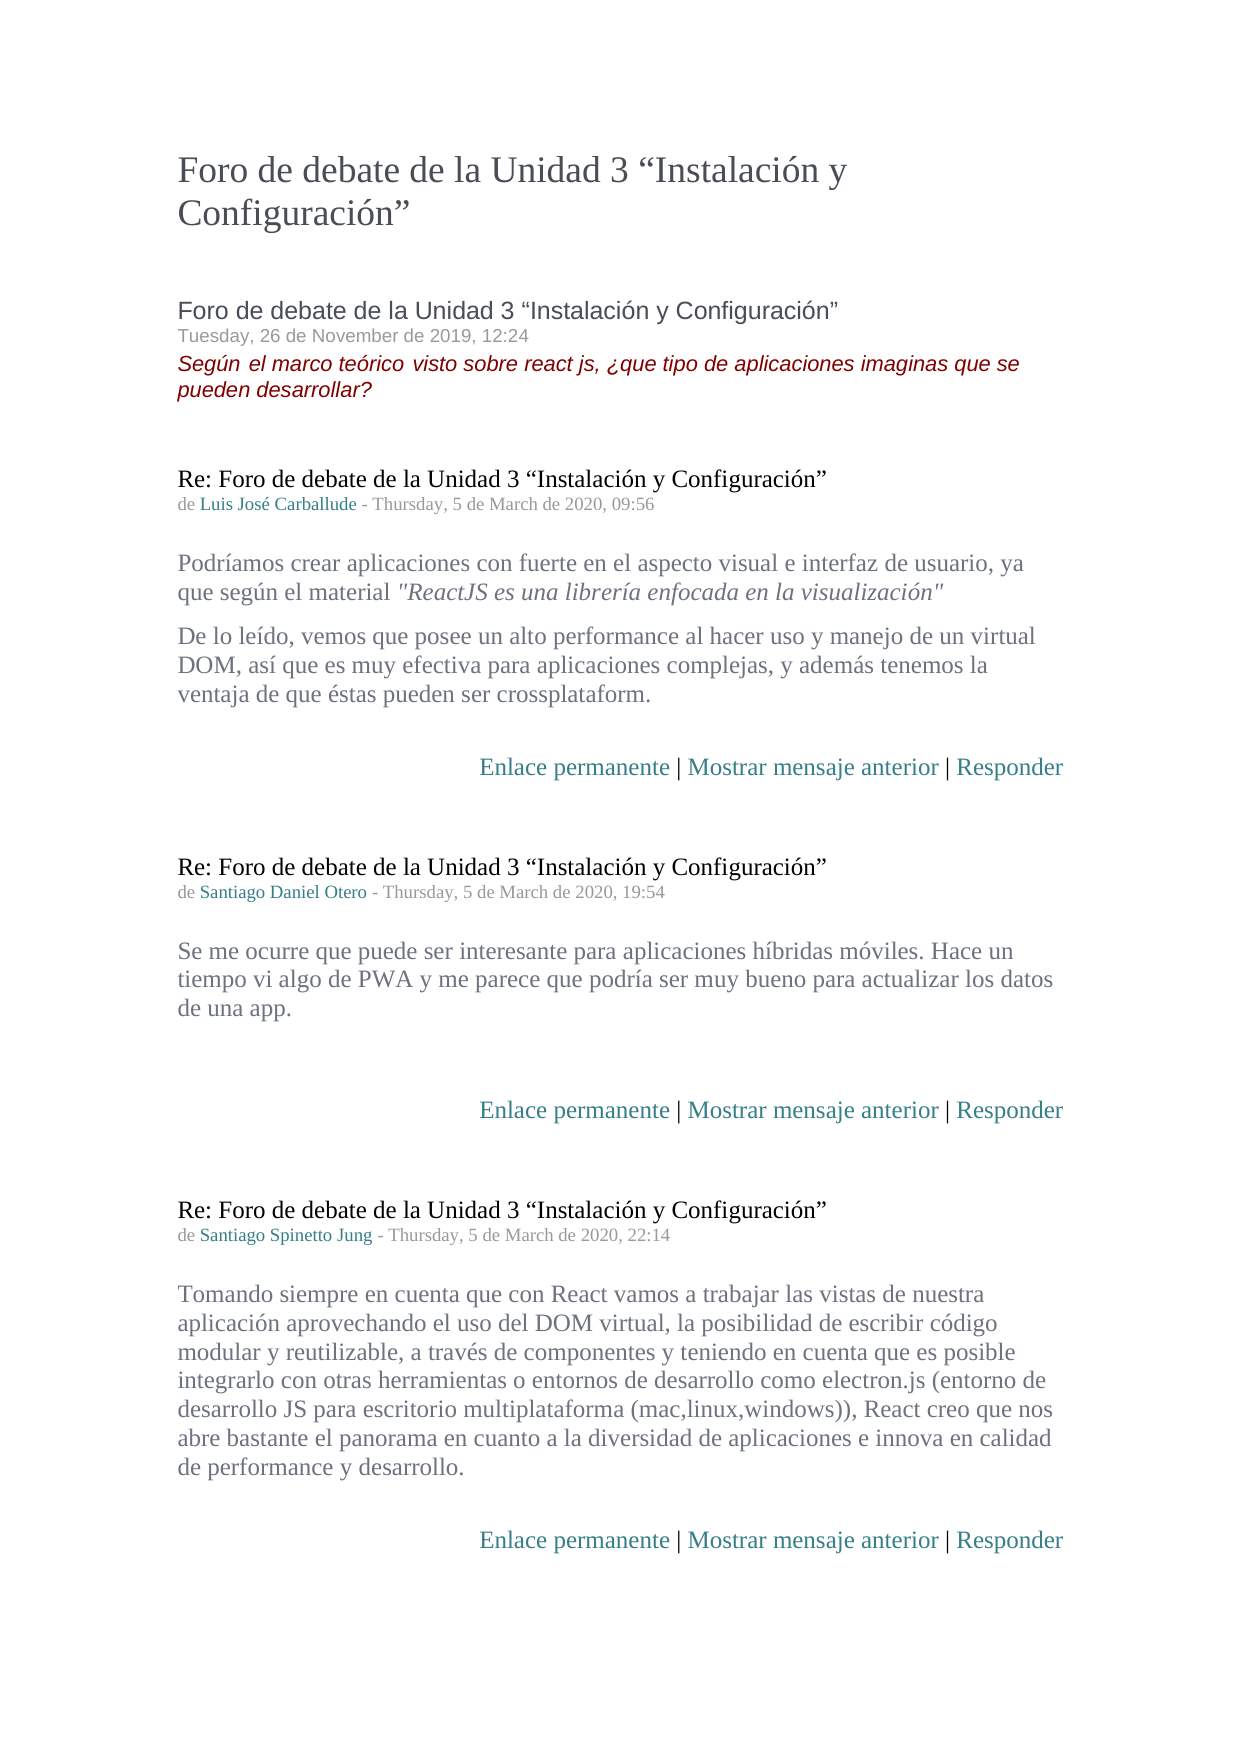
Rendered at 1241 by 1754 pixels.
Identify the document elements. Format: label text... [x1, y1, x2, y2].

text Enlace permanente | Mostrar mensaje anterior | Responder [177, 752, 1063, 781]
text de Santiago Spinetto Jung - Thursday, 5 de March de 2020, 22:14 [177, 1224, 1063, 1246]
text Tuesday, 26 de November de 2019, 12:24 [177, 325, 1063, 347]
text Re: Foro de debate de la Unidad 3 “Instalación y Configuración” [177, 1196, 1063, 1224]
text Se me ocurre que puede ser interesante para aplicaciones híbridas móviles. Hace un tiempo vi algo de PWA y me parece que podría ser muy bueno para actualizar los datos de una app. [177, 936, 1063, 1022]
text Re: Foro de debate de la Unidad 3 “Instalación y Configuración” [177, 464, 1063, 493]
text Enlace permanente | Mostrar mensaje anterior | Responder [177, 1095, 1063, 1124]
text Enlace permanente | Mostrar mensaje anterior | Responder [177, 1525, 1063, 1554]
text Podríamos crear aplicaciones con fuerte en el aspecto visual e interfaz de usuario, ya que según el material "ReactJS es una librería enfocada en la visualización" [177, 548, 1063, 606]
text De lo leído, vemos que posee un alto performance al hacer uso y manejo de un virtual DOM, así que es muy efectiva para aplicaciones complejas, y además tenemos la ventaja de que éstas pueden ser crossplataform. [177, 621, 1063, 707]
text Re: Foro de debate de la Unidad 3 “Instalación y Configuración” [177, 852, 1063, 881]
text Foro de debate de la Unidad 3 “Instalación y Configuración” [177, 148, 1063, 234]
text Foro de debate de la Unidad 3 “Instalación y Configuración” [177, 296, 1063, 325]
text Según el marco teórico visto sobre react js, ¿que tipo de aplicaciones imaginas que se pueden desarrollar? [177, 351, 1063, 402]
text Tomando siempre en cuenta que con React vamos a trabajar las vistas de nuestra aplicación aprovechando el uso del DOM virtual, la posibilidad de escribir código modular y reutilizable, a través de componentes y teniendo en cuenta que es posible integrarlo con otras herramientas o entornos de desarrollo como electron.js (entorno de desarrollo JS para escritorio multiplataforma (mac,linux,windows)), React creo que nos abre bastante el panorama en cuanto a la diversidad de aplicaciones e innova en calidad de performance y desarrollo. [177, 1279, 1063, 1481]
text de Santiago Daniel Otero - Thursday, 5 de March de 2020, 19:54 [177, 881, 1063, 902]
text de Luis José Carballude - Thursday, 5 de March de 2020, 09:56 [177, 493, 1063, 514]
